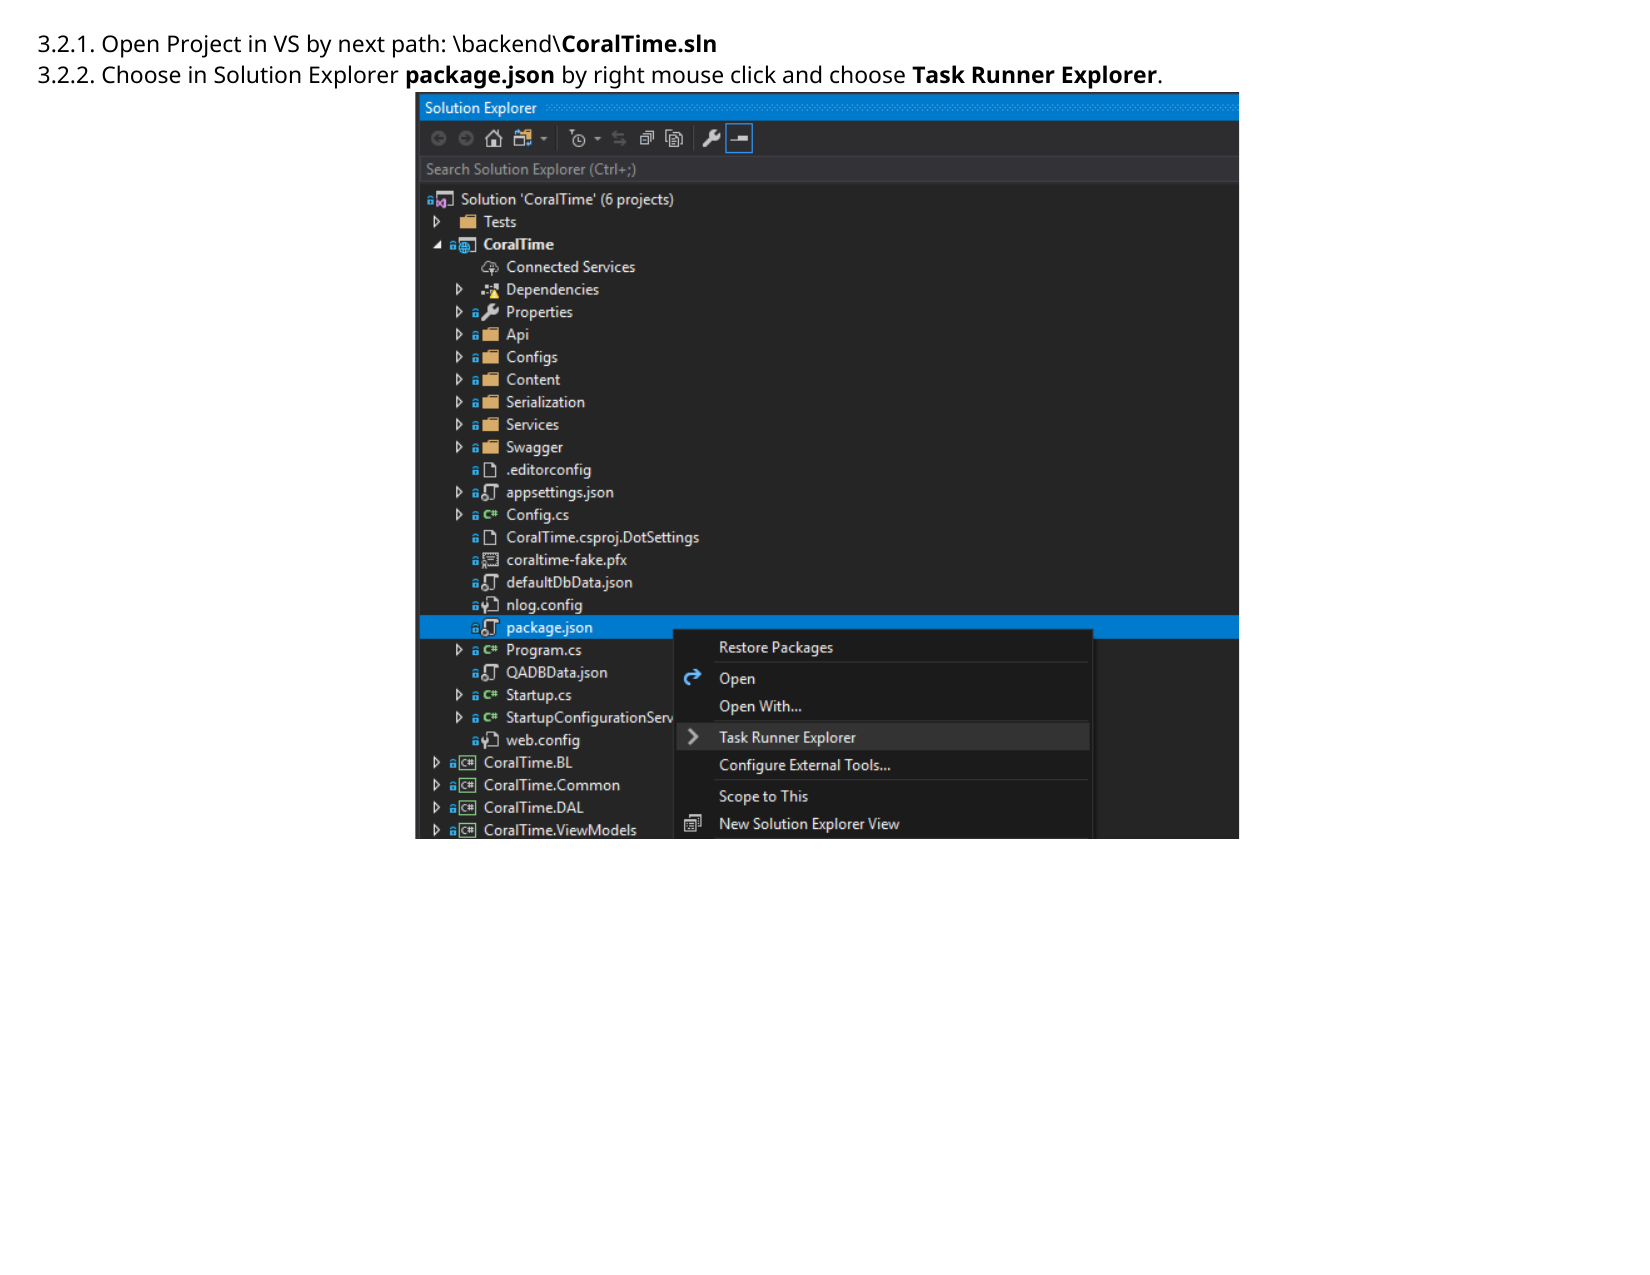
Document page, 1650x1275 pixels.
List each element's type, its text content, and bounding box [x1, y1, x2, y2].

picture [415, 92, 1240, 838]
text 3.2.1. Open Project in VS by next path: \backend\CoralTime.sln [37, 28, 1622, 59]
text 3.2.2. Choose in Solution Explorer package.json by right mouse click and choose Task Runner Explorer. [37, 59, 1622, 91]
